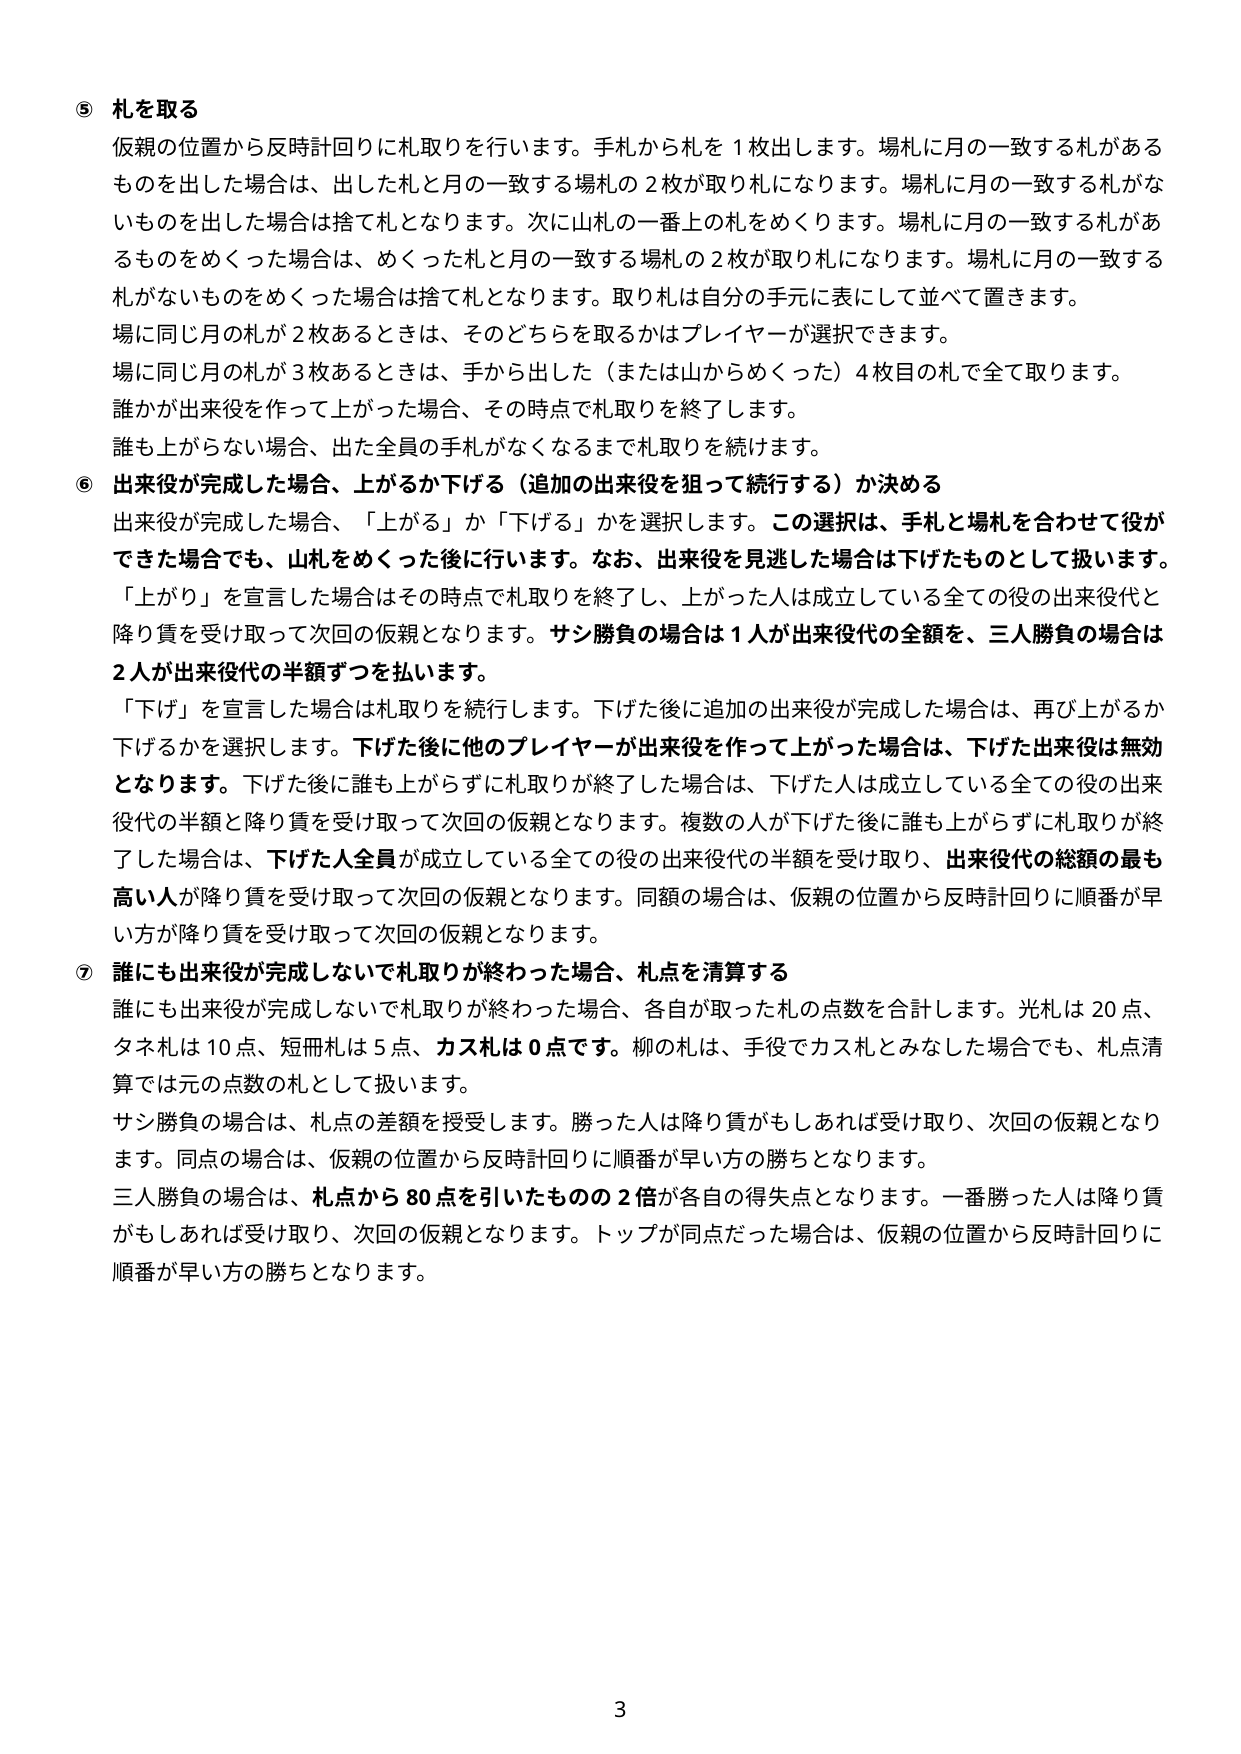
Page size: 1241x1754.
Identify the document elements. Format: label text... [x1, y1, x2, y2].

list 「下げ」を宣言した場合は札取りを続行します。下げた後に追加の出来役が完成した場合は、再び上がるか下げるかを選択します。下げた後に他のプレイヤーが出来役を作って上がった場合は、下げた出来役は無効となります。下げた後に誰も上がらずに札取りが終了した場合は、下げた人は成立している全ての役の出来役代の半額と降り賃を受け取って次回の仮親となります。複数の人が下げた後に誰も上がらずに札取りが終了した場合は、下げた人全員が成立している全ての役の出来役代の半額を受け取り、出来役代の総額の最も高い人が降り賃を受け取って次回の仮親となります。同額の場合は、仮親の位置から反時計回りに順番が早い方が降り賃を受け取って次回の仮親となります。 [112, 689, 1165, 952]
list 場に同じ月の札が3枚あるときは、手から出した（または山からめくった）4枚目の札で全て取ります。 [112, 352, 1165, 389]
list 出来役が完成した場合、上がるか下げる（追加の出来役を狙って続行する）か決める [75, 464, 1165, 502]
list 「上がり」を宣言した場合はその時点で札取りを終了し、上がった人は成立している全ての役の出来役代と降り賃を受け取って次回の仮親となります。サシ勝負の場合は1人が出来役代の全額を、三人勝負の場合は2人が出来役代の半額ずつを払います。 [112, 577, 1165, 689]
list 出来役が完成した場合、「上がる」か「下げる」かを選択します。この選択は、手札と場札を合わせて役ができた場合でも、山札をめくった後に行います。なお、出来役を見逃した場合は下げたものとして扱います。 [112, 502, 1165, 577]
list 誰にも出来役が完成しないで札取りが終わった場合、各自が取った札の点数を合計します。光札は20点、タネ札は10点、短冊札は5点、カス札は0点です。柳の札は、手役でカス札とみなした場合でも、札点清算では元の点数の札として扱います。 [112, 989, 1165, 1102]
list サシ勝負の場合は、札点の差額を授受します。勝った人は降り賃がもしあれば受け取り、次回の仮親となります。同点の場合は、仮親の位置から反時計回りに順番が早い方の勝ちとなります。 [112, 1102, 1165, 1177]
list 三人勝負の場合は、札点から80点を引いたものの2倍が各自の得失点となります。一番勝った人は降り賃がもしあれば受け取り、次回の仮親となります。トップが同点だった場合は、仮親の位置から反時計回りに順番が早い方の勝ちとなります。 [112, 1177, 1165, 1289]
list 札を取る [75, 89, 1165, 127]
list 誰かが出来役を作って上がった場合、その時点で札取りを終了します。 [112, 389, 1165, 427]
list 場に同じ月の札が2枚あるときは、そのどちらを取るかはプレイヤーが選択できます。 [112, 314, 1165, 352]
list 誰も上がらない場合、出た全員の手札がなくなるまで札取りを続けます。 [112, 427, 1165, 464]
list 誰にも出来役が完成しないで札取りが終わった場合、札点を清算する [75, 952, 1165, 989]
